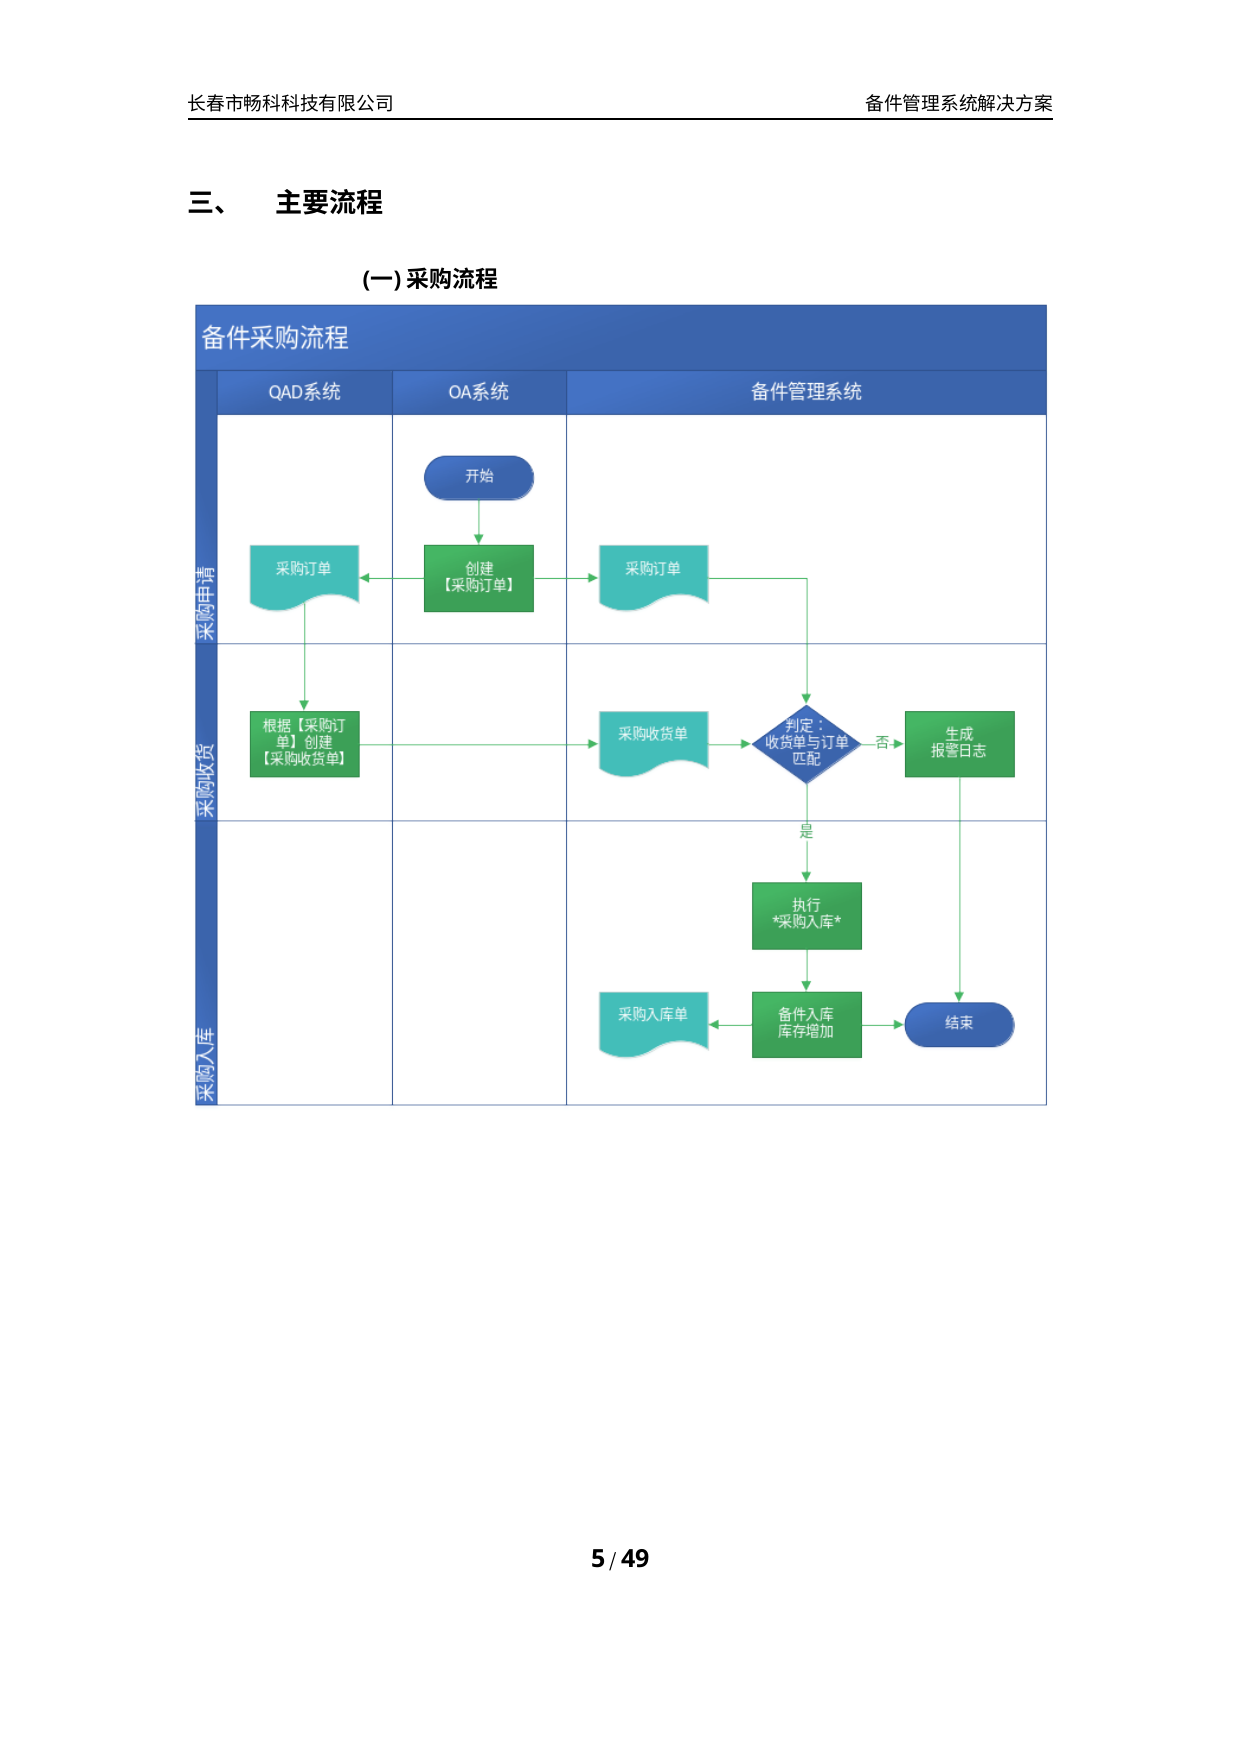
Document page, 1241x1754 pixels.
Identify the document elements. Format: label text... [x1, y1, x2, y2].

subtitle 采购流程 [362, 261, 1053, 295]
subtitle 主要流程 [187, 166, 1053, 234]
